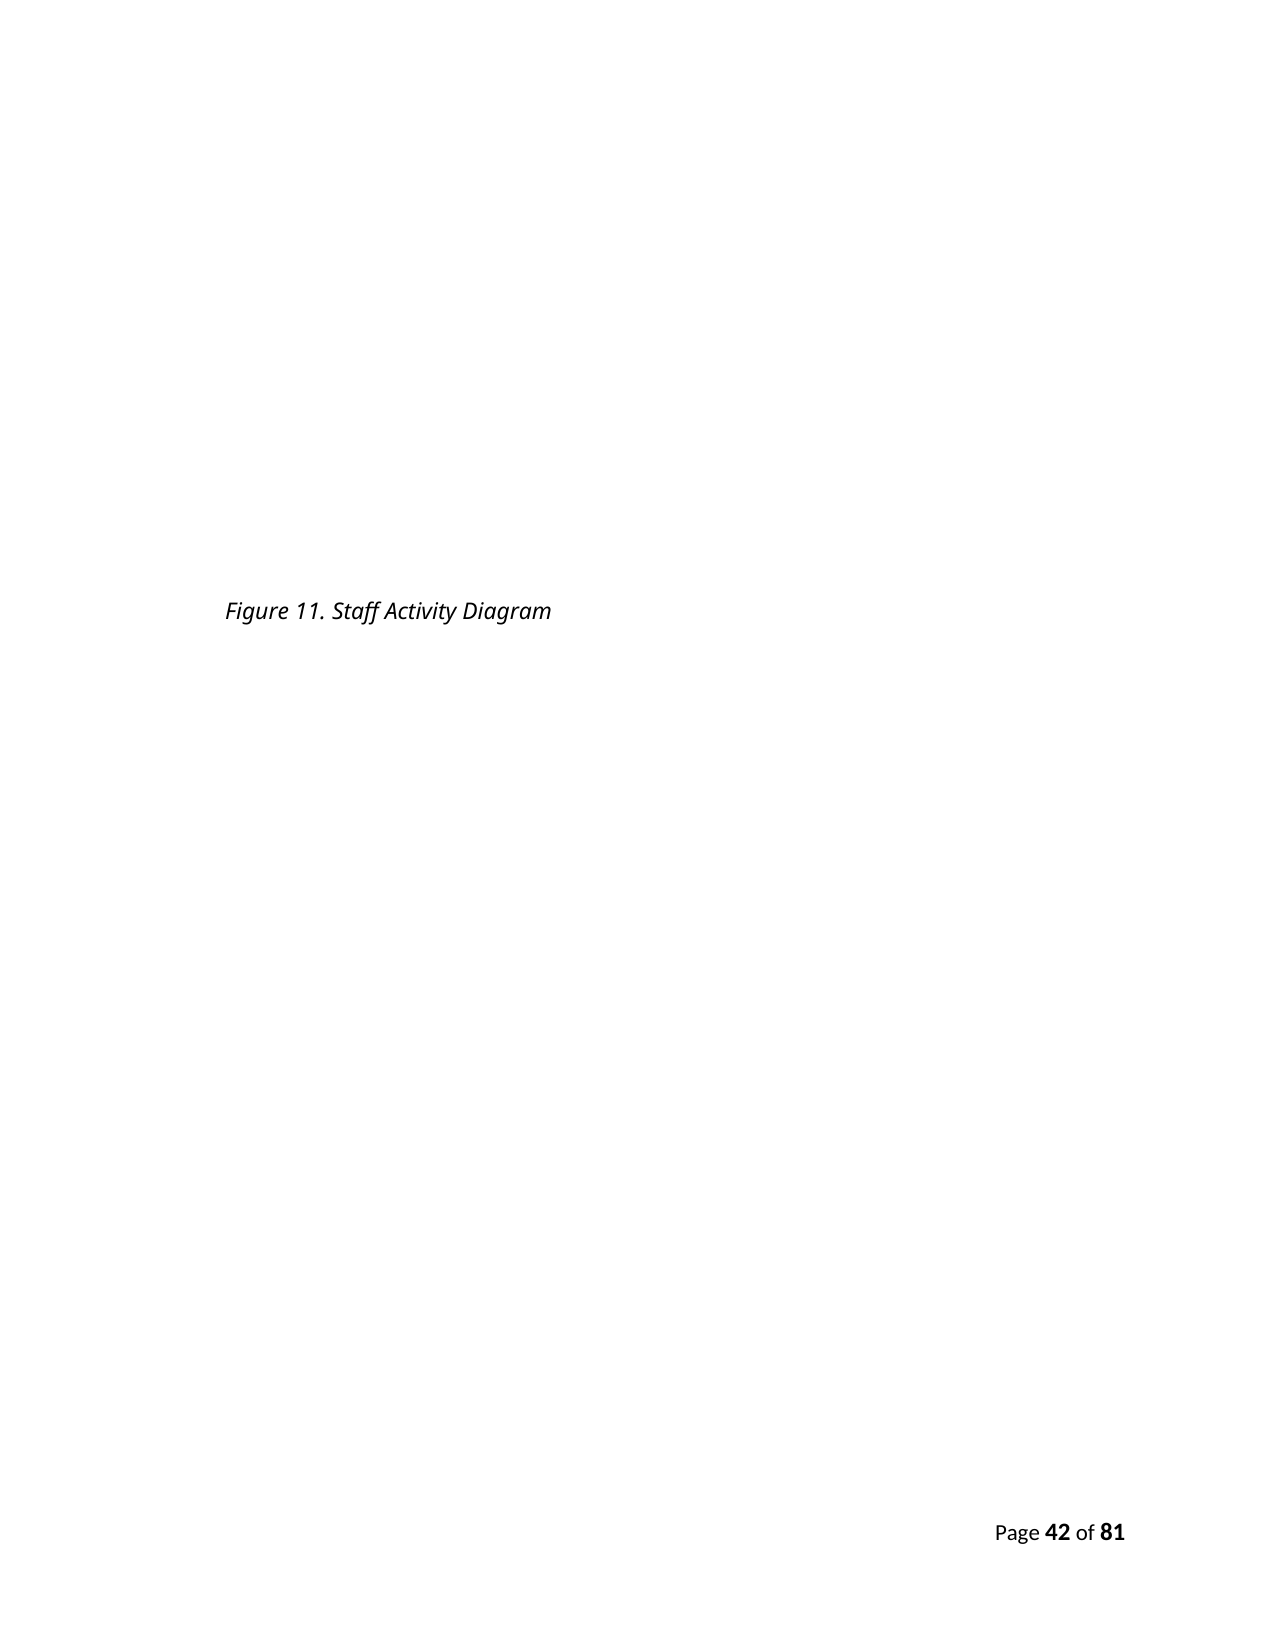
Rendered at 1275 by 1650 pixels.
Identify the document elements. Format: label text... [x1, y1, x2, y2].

text Figure 11. Staff Activity Diagram [225, 595, 1125, 626]
